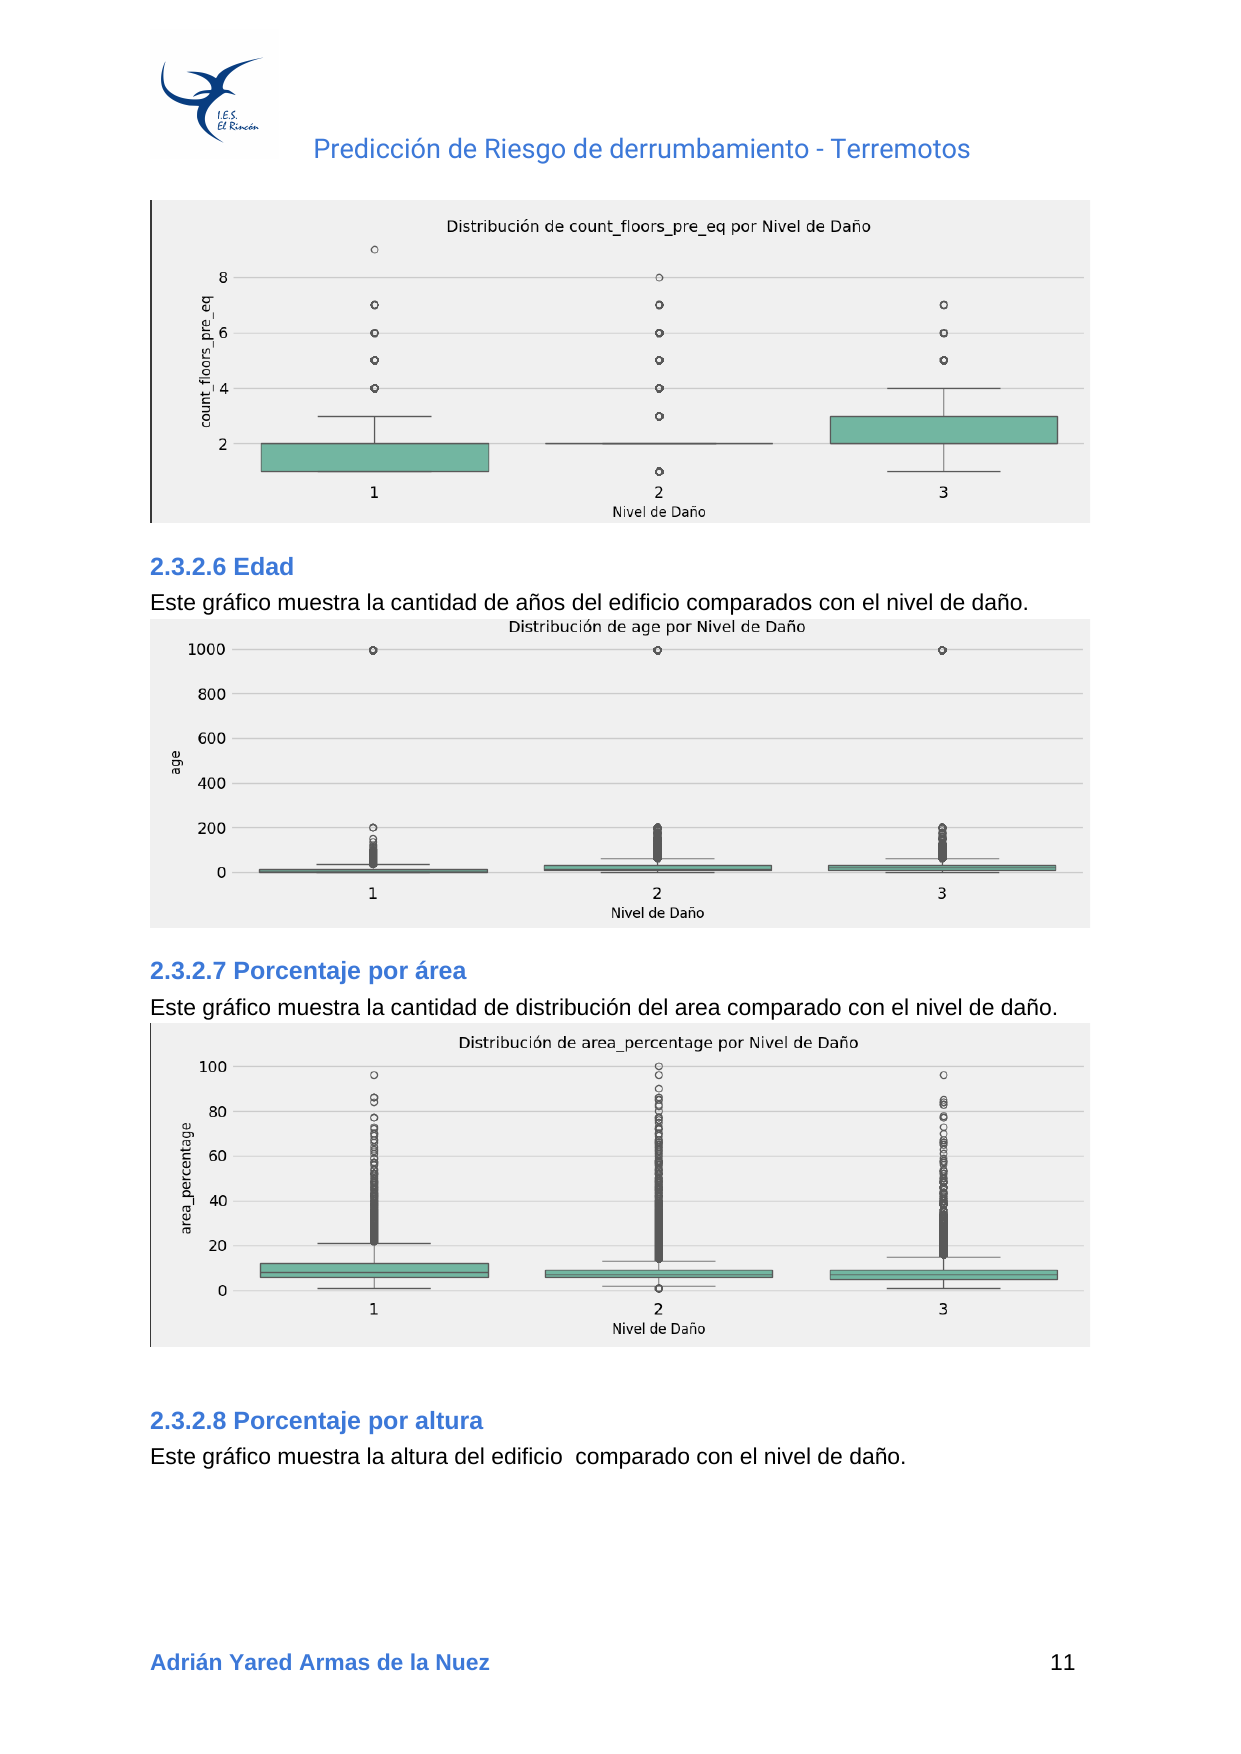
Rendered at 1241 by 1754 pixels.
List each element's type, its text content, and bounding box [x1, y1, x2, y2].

subtitle 2.3.2.7 Porcentaje por área [150, 956, 1090, 985]
text Este gráfico muestra la altura del edificio comparado con el nivel de daño. [150, 1443, 1090, 1469]
picture [150, 1023, 1091, 1347]
picture [150, 29, 279, 159]
picture [150, 200, 1091, 523]
subtitle 2.3.2.6 Edad [150, 552, 1090, 581]
picture [150, 619, 1091, 928]
text Este gráfico muestra la cantidad de distribución del area comparado con el nivel de daño. [150, 993, 1090, 1020]
text Este gráfico muestra la cantidad de años del edificio comparados con el nivel de daño. [150, 589, 1090, 615]
subtitle 2.3.2.8 Porcentaje por altura [150, 1406, 1090, 1434]
